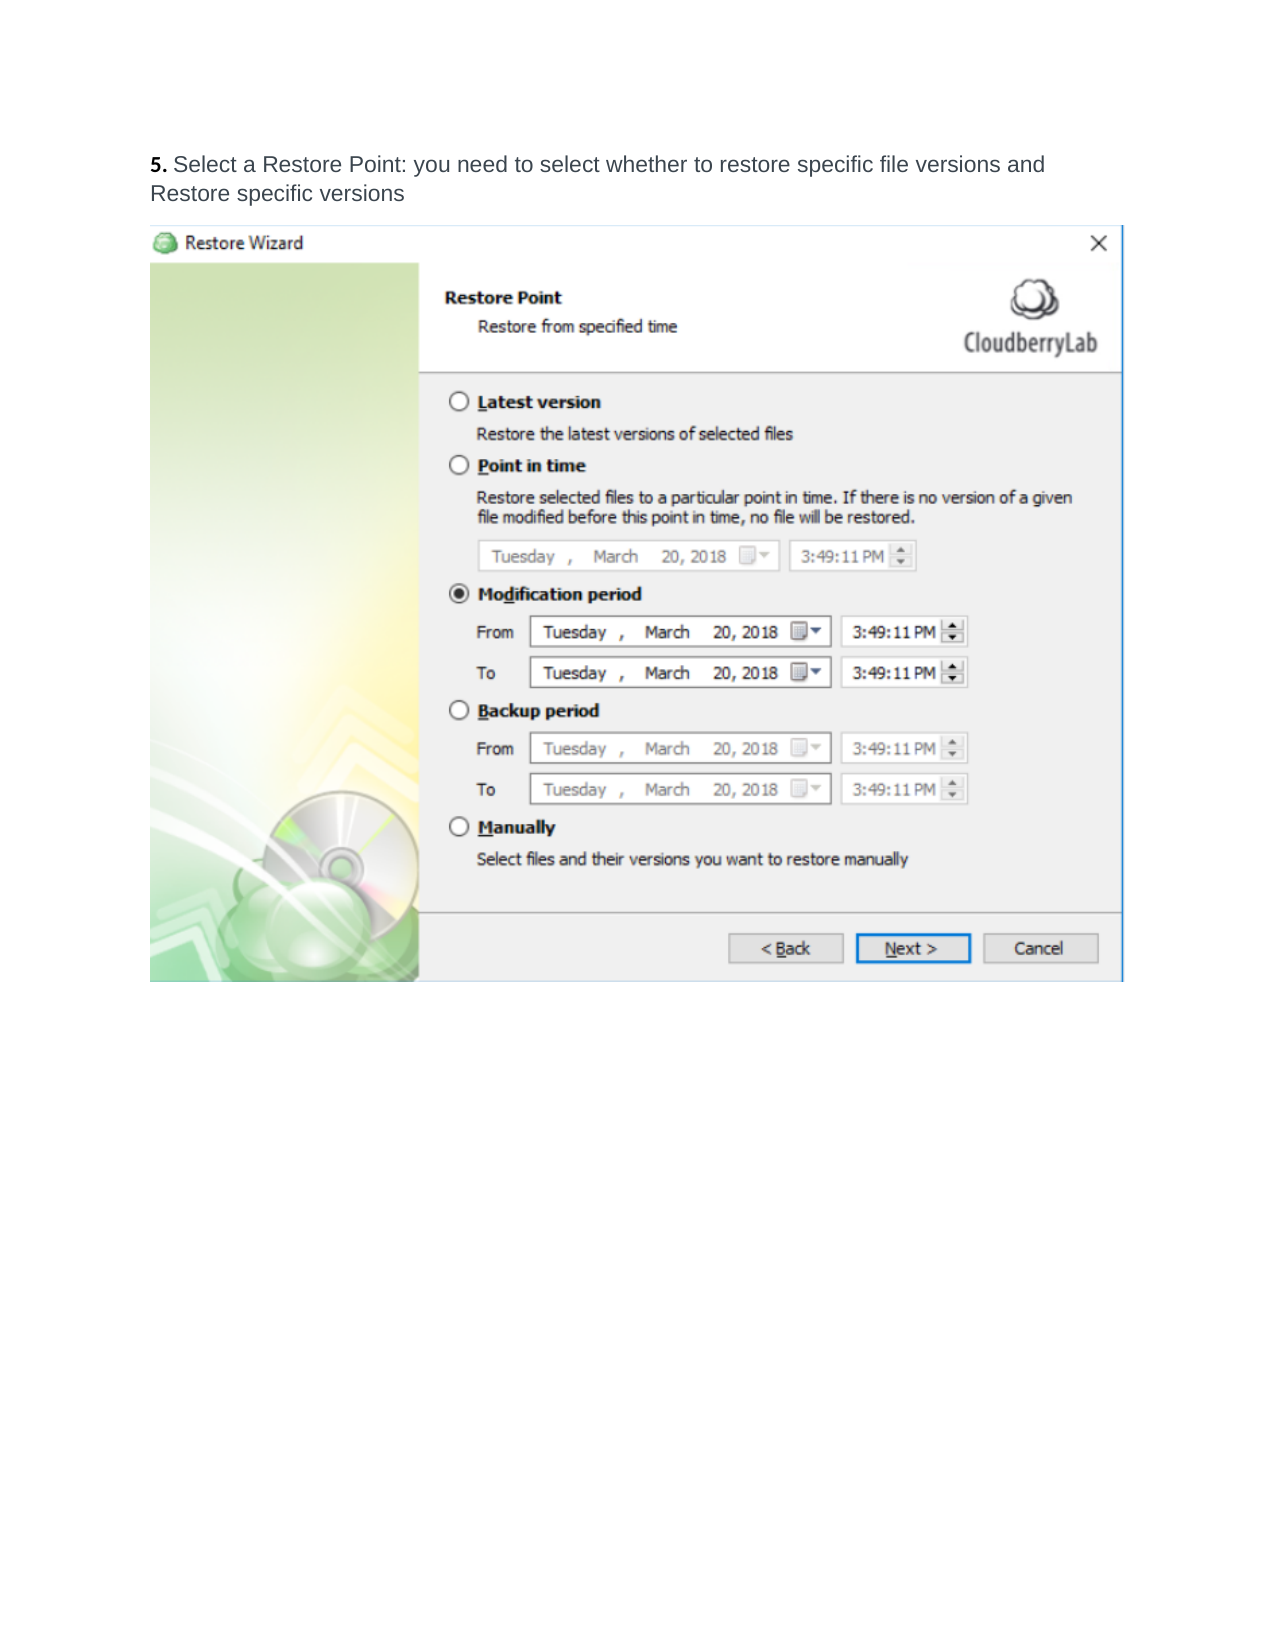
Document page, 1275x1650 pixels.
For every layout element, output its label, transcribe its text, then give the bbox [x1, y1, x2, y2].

text 5. Select a Restore Point: you need to select whether to restore specific file versions and Restore specific versions [150, 150, 1125, 206]
picture [150, 225, 1125, 982]
